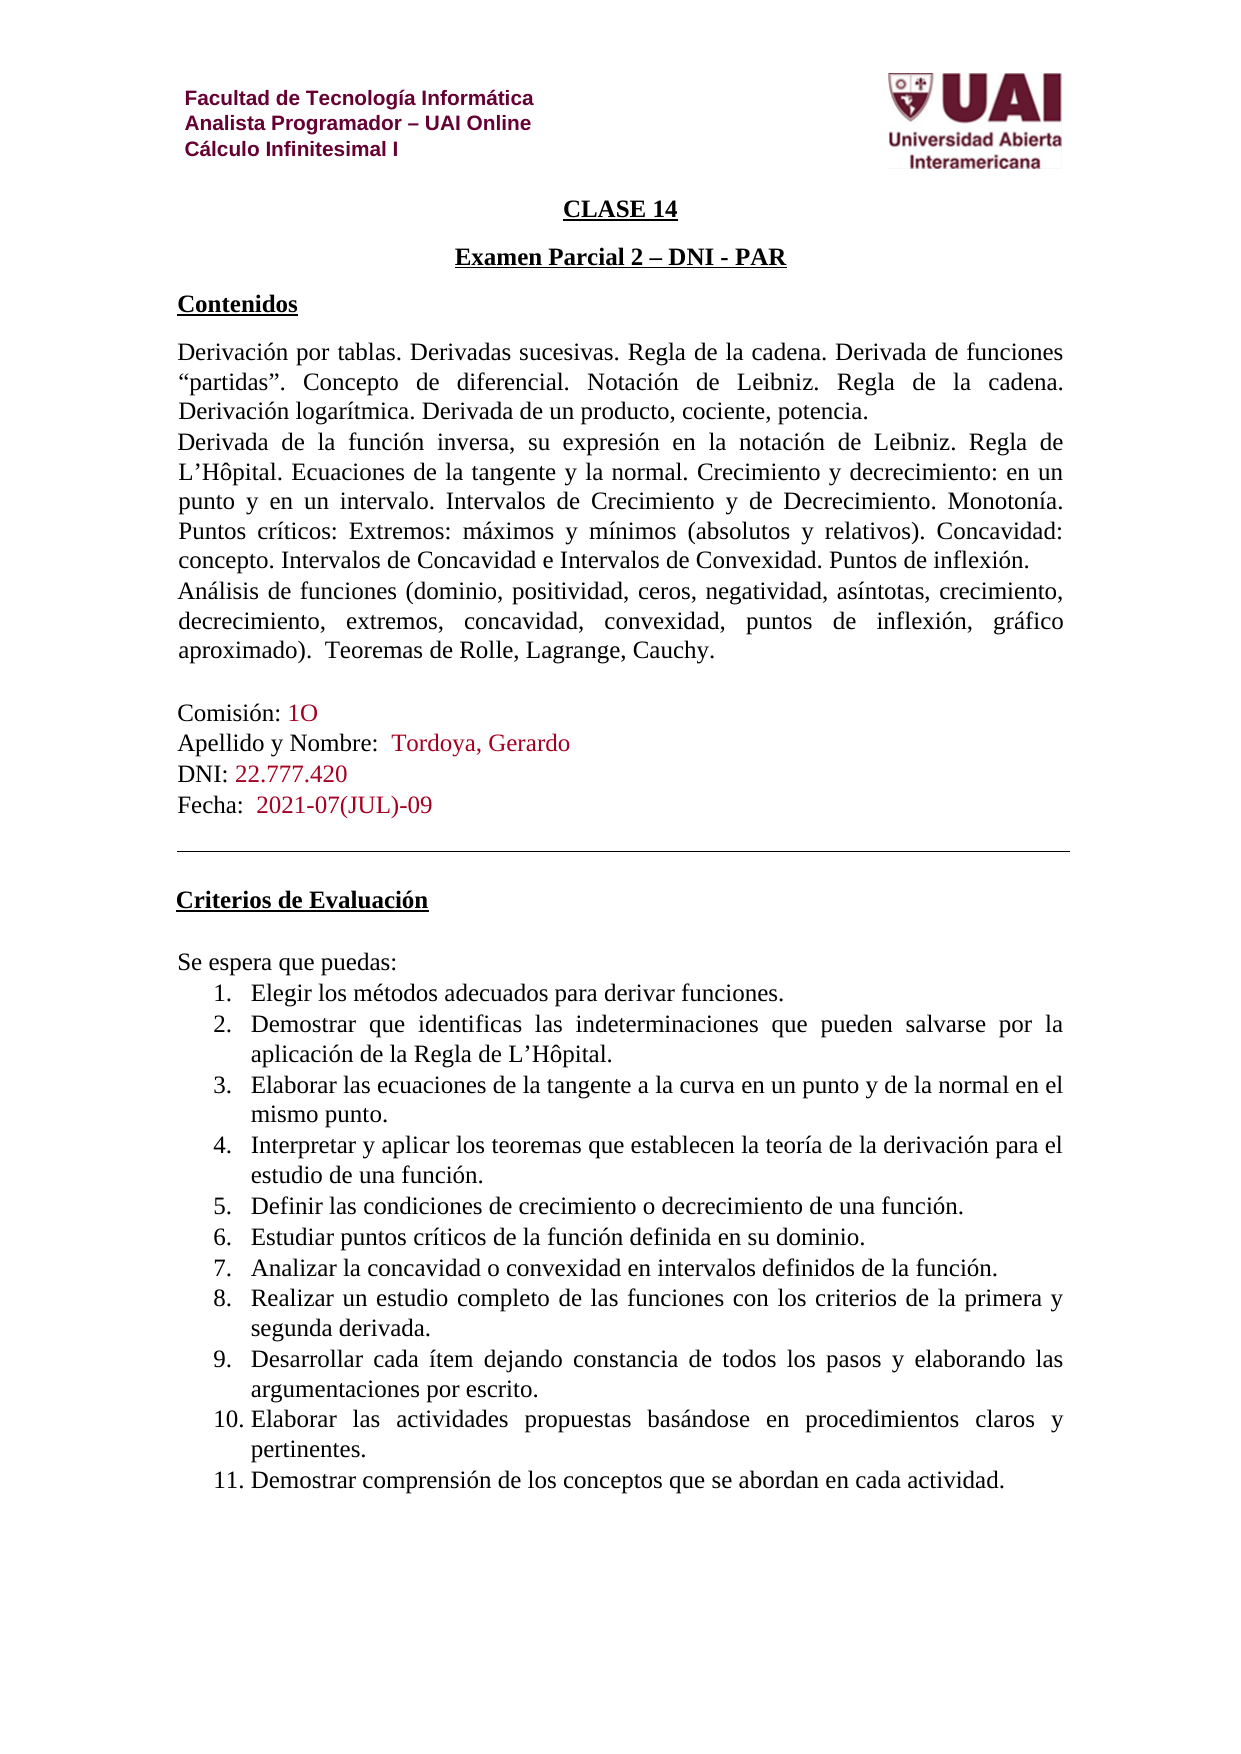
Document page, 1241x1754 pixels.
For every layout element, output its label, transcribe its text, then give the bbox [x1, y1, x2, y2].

list Definir las condiciones de crecimiento o decrecimiento de una función. [213, 1191, 1064, 1219]
list Elegir los métodos adecuados para derivar funciones. [213, 978, 1064, 1007]
list Estudiar puntos críticos de la función definida en su dominio. [213, 1222, 1064, 1250]
list Analizar la concavidad o convexidad en intervalos definidos de la función. [213, 1253, 1064, 1281]
list Desarrollar cada ítem dejando constancia de todos los pasos y elaborando las argumentaciones por escrito. [213, 1344, 1064, 1402]
list Demostrar comprensión de los conceptos que se abordan en cada actividad. [213, 1465, 1064, 1494]
list Interpretar y aplicar los teoremas que establecen la teoría de la derivación para el estudio de una función. [213, 1130, 1064, 1188]
text Se espera que puedas: [177, 947, 1064, 976]
picture [888, 73, 1063, 170]
subtitle Contenidos [177, 289, 1070, 318]
text Examen Parcial 2 – DNI - PAR [177, 242, 1064, 271]
text DNI: 22.777.420 [177, 759, 1002, 788]
list Elaborar las actividades propuestas basándose en procedimientos claros y pertinentes. [213, 1404, 1064, 1463]
text Análisis de funciones (dominio, positividad, ceros, negatividad, asíntotas, crecimiento, decrecimiento, extremos, concavidad, convexidad, puntos de inflexión, gráfico aproximado). Teoremas de Rolle, Lagrange, Cauchy. [177, 576, 1064, 664]
text CLASE 14 [177, 194, 1063, 223]
list Elaborar las ecuaciones de la tangente a la curva en un punto y de la normal en el mismo punto. [213, 1070, 1064, 1128]
list Realizar un estudio completo de las funciones con los criterios de la primera y segunda derivada. [213, 1283, 1064, 1342]
text Criterios de Evaluación [176, 885, 1070, 914]
list Demostrar que identificas las indeterminaciones que pueden salvarse por la aplicación de la Regla de L’Hôpital. [213, 1009, 1064, 1067]
text Fecha: 2021-07(JUL)-09 [176, 790, 1001, 819]
text Apellido y Nombre: Tordoya, Gerardo [177, 728, 1002, 757]
text Comisión: 1O [177, 698, 1002, 726]
text Derivación por tablas. Derivadas sucesivas. Regla de la cadena. Derivada de funciones “partidas”. Concepto de diferencial. Notación de Leibniz. Regla de la cadena. Derivación logarítmica. Derivada de un producto, cociente, potencia. [177, 337, 1064, 425]
text Derivada de la función inversa, su expresión en la notación de Leibniz. Regla de L’Hôpital. Ecuaciones de la tangente y la normal. Crecimiento y decrecimiento: en un punto y en un intervalo. Intervalos de Crecimiento y de Decrecimiento. Monotonía. Puntos críticos: Extremos: máximos y mínimos (absolutos y relativos). Concavidad: concepto. Intervalos de Concavidad e Intervalos de Convexidad. Puntos de inflexión. [177, 427, 1064, 574]
